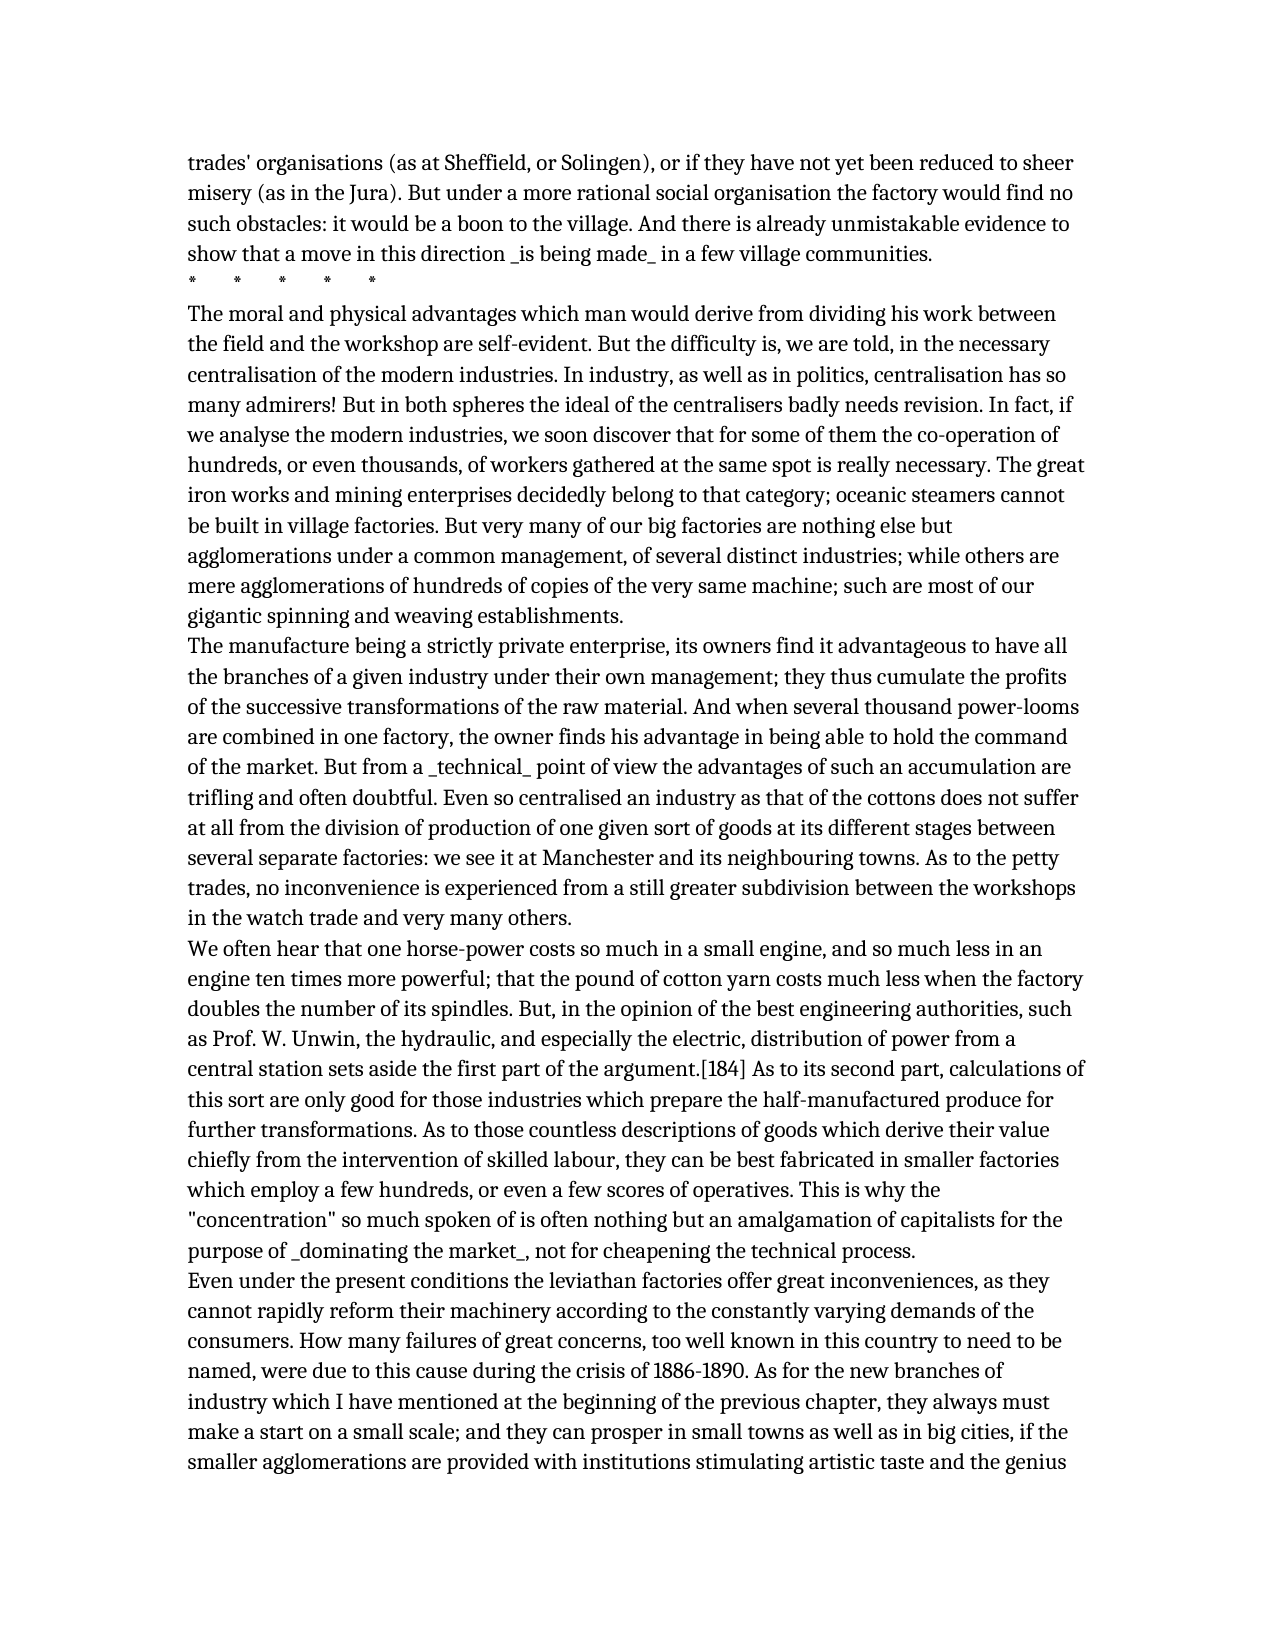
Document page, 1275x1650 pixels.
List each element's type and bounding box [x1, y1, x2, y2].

text [187, 150, 1087, 1475]
